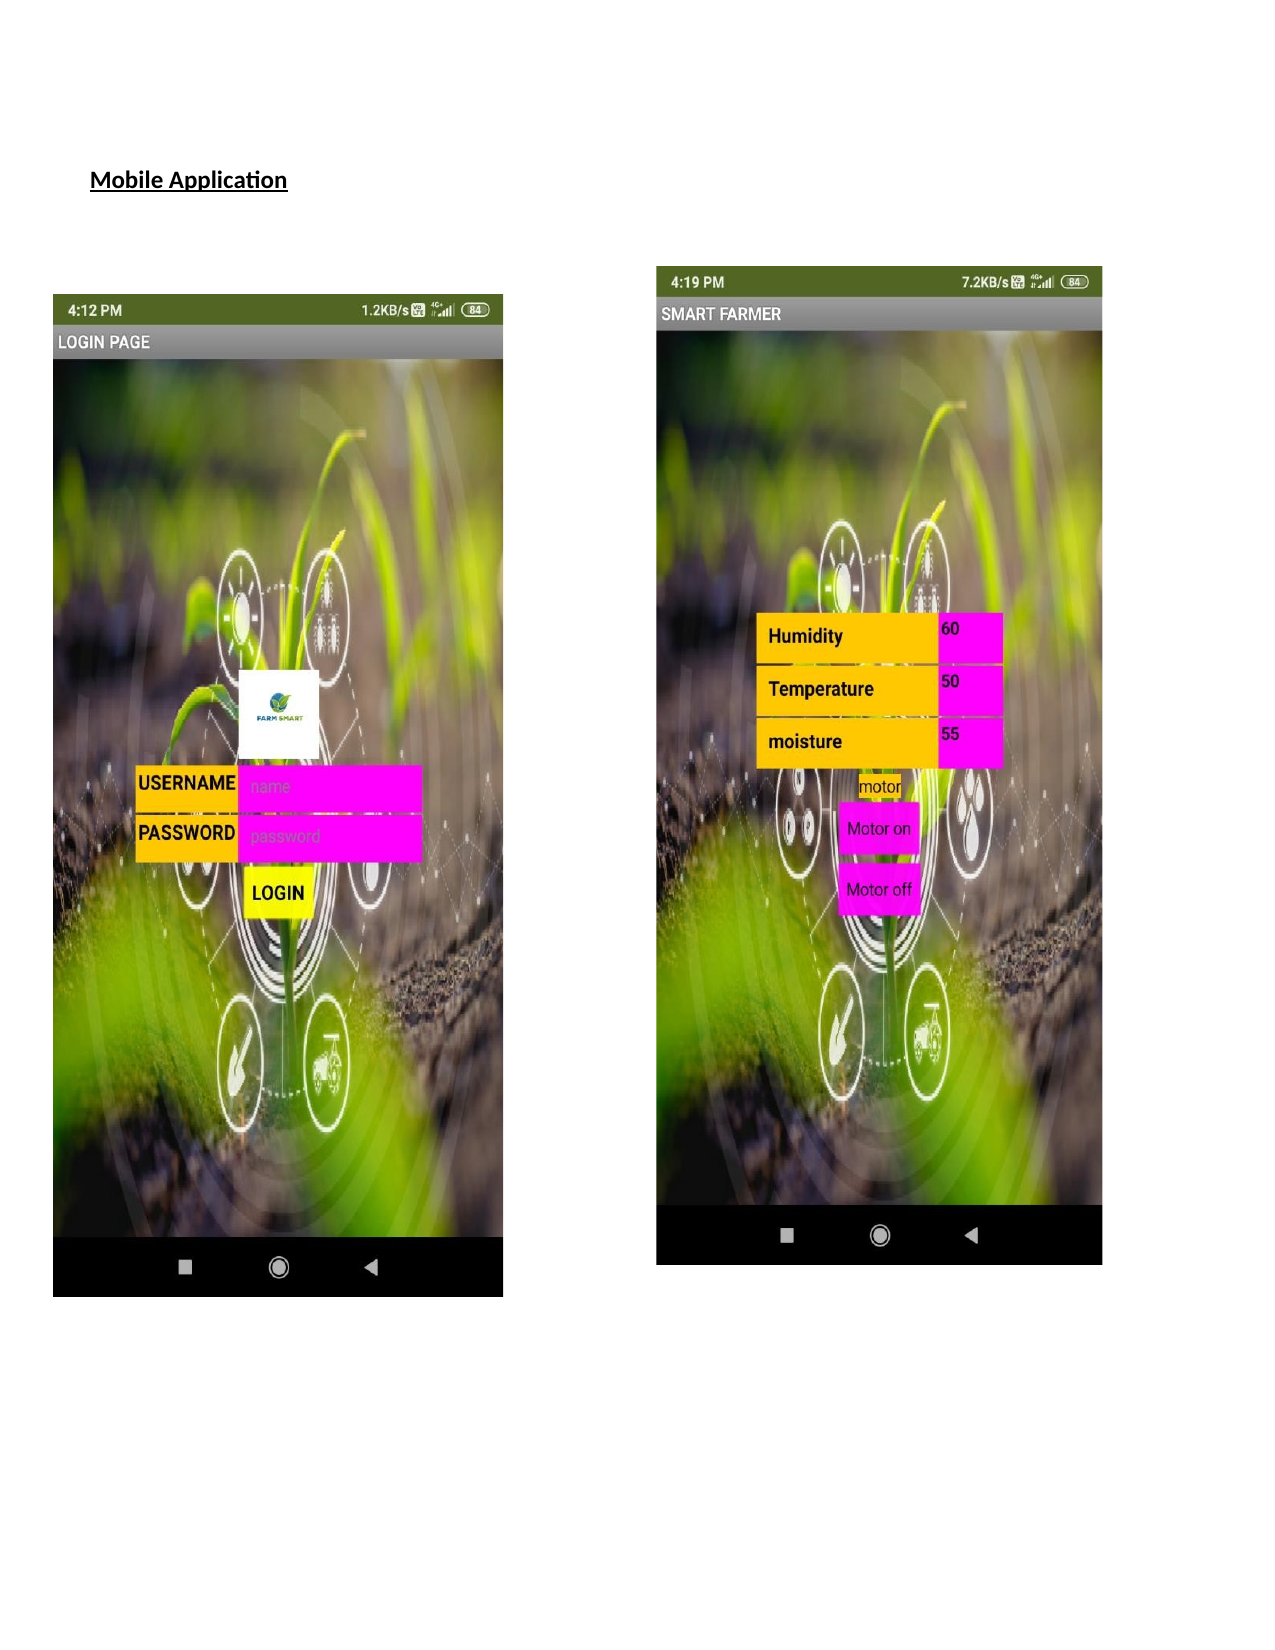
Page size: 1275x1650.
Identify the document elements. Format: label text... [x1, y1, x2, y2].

picture [656, 266, 1103, 1265]
picture [53, 294, 504, 1297]
text Mobile Application [89, 164, 1246, 194]
